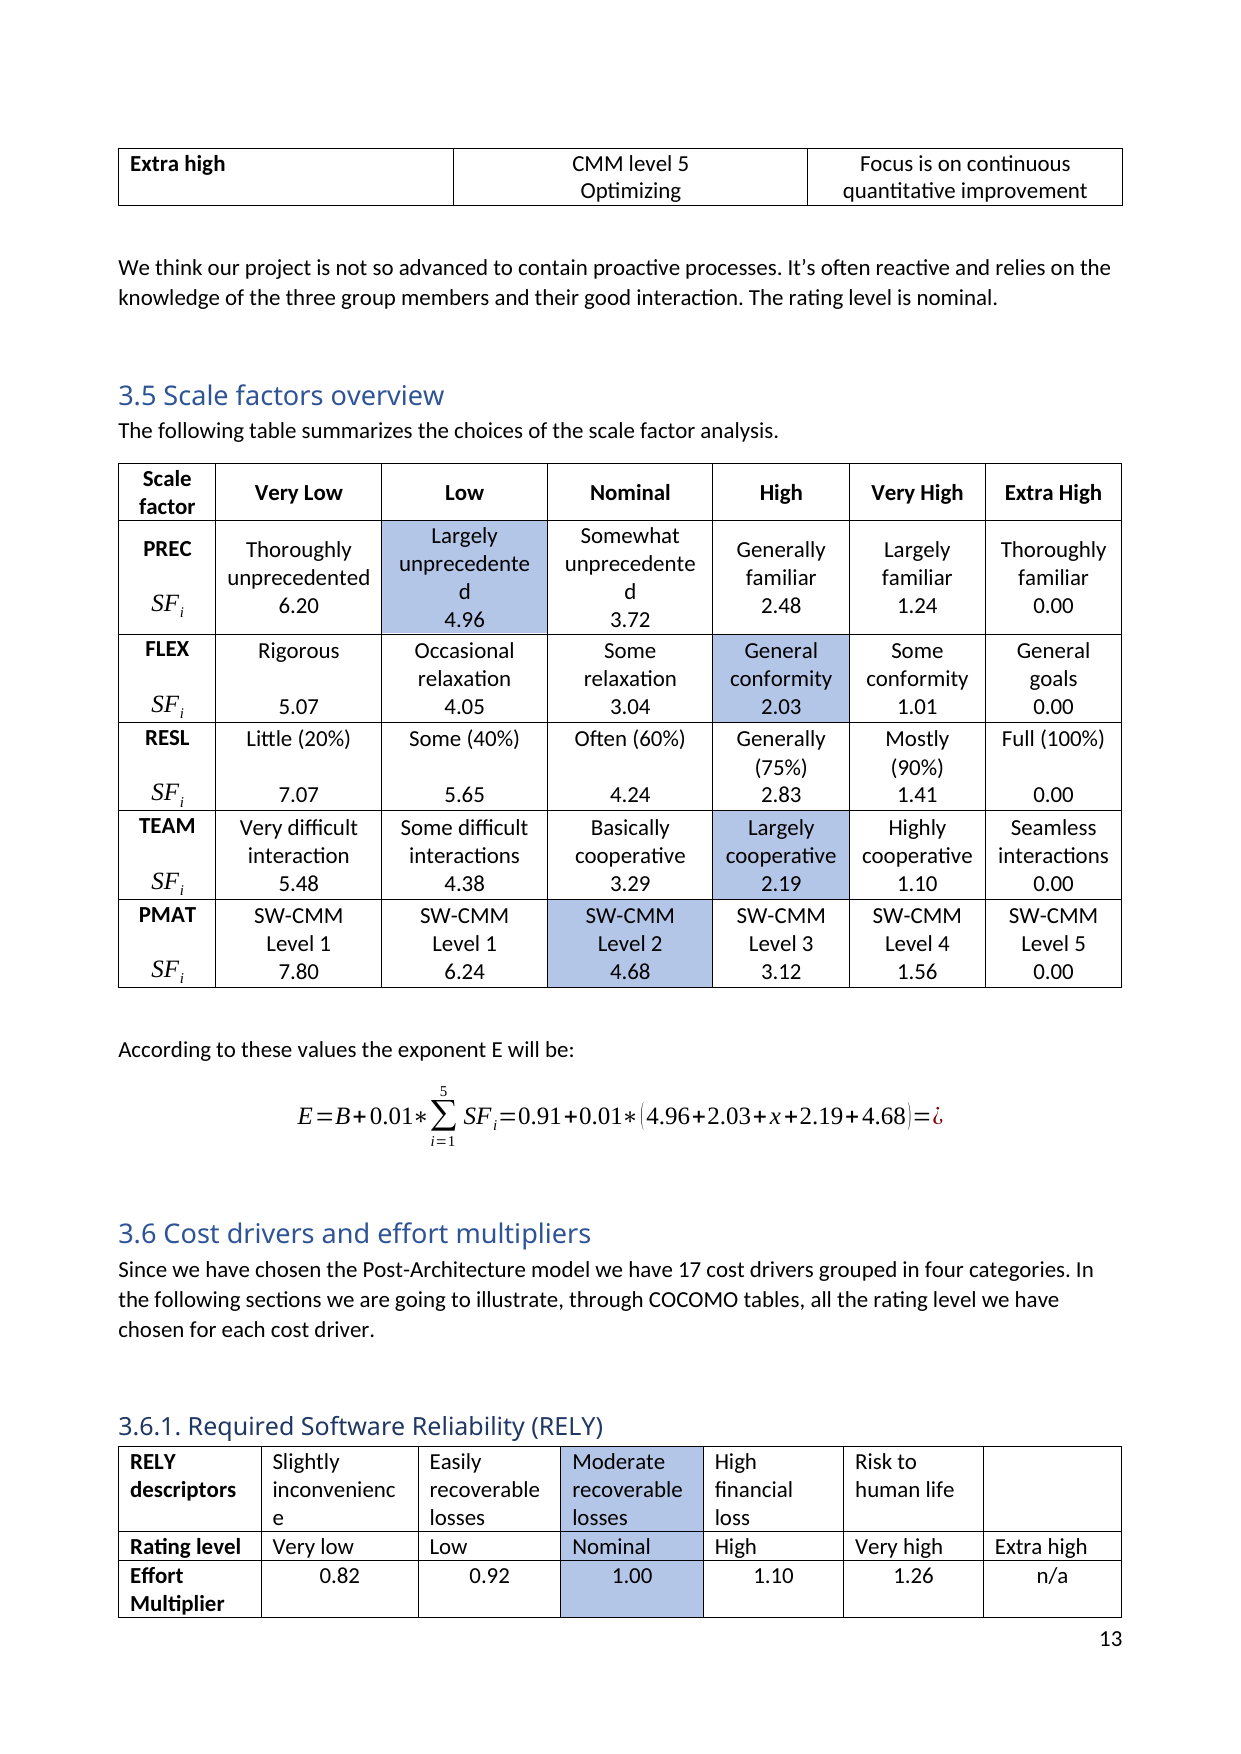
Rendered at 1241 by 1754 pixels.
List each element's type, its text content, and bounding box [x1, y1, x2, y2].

table_cell Focus is on continuous quantitative improvement [808, 149, 1122, 205]
table_cell Extra high [984, 1532, 1121, 1560]
table_cell General conformity 2.03 [713, 635, 849, 722]
table_cell Thoroughly familiar 0.00 [986, 521, 1121, 633]
table_cell Very difficult interaction 5.48 [216, 811, 381, 899]
table_cell Somewhat unprecedented 3.72 [548, 521, 712, 633]
subtitle 3.5 Scale factors overview [118, 377, 1122, 413]
table_cell Low [419, 1532, 560, 1560]
table_header High financial loss [704, 1447, 843, 1531]
table_cell Nominal [561, 1532, 703, 1560]
table_cell Basically cooperative 3.29 [548, 811, 712, 899]
table_cell Highly cooperative 1.10 [850, 811, 985, 899]
table_cell Some conformity 1.01 [850, 635, 985, 722]
table_cell Some relaxation 3.04 [548, 635, 712, 722]
table_header Easily recoverable losses [419, 1447, 560, 1531]
table_cell High [704, 1532, 843, 1560]
table_cell SW-CMM Level 1 6.24 [382, 900, 547, 987]
table_cell PREC [119, 521, 215, 633]
table_cell TEAM [119, 811, 215, 899]
table_header High [713, 464, 849, 520]
table_cell Little (20%) 7.07 [216, 723, 381, 810]
text Since we have chosen the Post-Architecture model we have 17 cost drivers grouped in four categories. In the following sections we are going to illustrate, through COCOMO tables, all the rating level we have chosen for each cost driver. [118, 1255, 1122, 1343]
table_cell Some difficult interactions 4.38 [382, 811, 547, 899]
table_cell Seamless interactions 0.00 [986, 811, 1121, 899]
table_cell Extra high [119, 149, 453, 205]
table_header Very High [850, 464, 985, 520]
table_cell Effort Multiplier (EM) [119, 1561, 261, 1617]
table_cell Largely familiar 1.24 [850, 521, 985, 633]
table_header Slightly inconvenience [262, 1447, 418, 1531]
table_cell FLEX [119, 635, 215, 722]
subtitle 3.6 Cost drivers and effort multipliers [118, 1215, 1122, 1252]
table_cell 0.92 [419, 1561, 560, 1617]
text We think our project is not so advanced to contain proactive processes. It’s often reactive and relies on the knowledge of the three group members and their good interaction. The rating level is nominal. [118, 253, 1122, 311]
table_cell Occasional relaxation 4.05 [382, 635, 547, 722]
table_header Risk to human life [844, 1447, 983, 1531]
table_header RELY descriptors [119, 1447, 261, 1531]
table_cell SW-CMM Level 2 4.68 [548, 900, 712, 987]
subtitle 3.6.1. Required Software Reliability (RELY) [118, 1409, 1122, 1443]
table_cell 1.10 [704, 1561, 843, 1617]
text The following table summarizes the choices of the scale factor analysis. [118, 416, 1122, 444]
table_cell Mostly (90%) 1.41 [850, 723, 985, 810]
table_header Low [382, 464, 547, 520]
table_cell 1.00 [561, 1561, 703, 1617]
table_cell Generally (75%) 2.83 [713, 723, 849, 810]
table_cell Thoroughly unprecedented 6.20 [216, 521, 381, 633]
table_cell PMAT [119, 900, 215, 987]
table_cell 1.26 [844, 1561, 983, 1617]
table_cell General goals 0.00 [986, 635, 1121, 722]
table_cell SW-CMM Level 3 3.12 [713, 900, 849, 987]
table_header Very Low [216, 464, 381, 520]
text According to these values the exponent E will be: [118, 1035, 1122, 1063]
table_cell SW-CMM Level 1 7.80 [216, 900, 381, 987]
table_cell Largely unprecedented 4.96 [382, 521, 547, 633]
table_header Scale factor [119, 464, 215, 520]
table_cell Rating level [119, 1532, 261, 1560]
table_header Nominal [548, 464, 712, 520]
table_cell CMM level 5 Optimizing [454, 149, 807, 205]
table_cell Very high [844, 1532, 983, 1560]
table_header [984, 1447, 1121, 1531]
table_cell SW-CMM Level 4 1.56 [850, 900, 985, 987]
table_cell RESL [119, 723, 215, 810]
table_cell Full (100%) 0.00 [986, 723, 1121, 810]
table_cell Some (40%) 5.65 [382, 723, 547, 810]
table_header Moderate recoverable losses [561, 1447, 703, 1531]
table_cell 0.82 [262, 1561, 418, 1617]
table_cell Generally familiar 2.48 [713, 521, 849, 633]
table_cell Rigorous 5.07 [216, 635, 381, 722]
table_cell n/a [984, 1561, 1121, 1617]
table_cell Very low [262, 1532, 418, 1560]
table_header Extra High [986, 464, 1121, 520]
table_cell SW-CMM Level 5 0.00 [986, 900, 1121, 987]
table_cell Often (60%) 4.24 [548, 723, 712, 810]
table_cell Largely cooperative 2.19 [713, 811, 849, 899]
